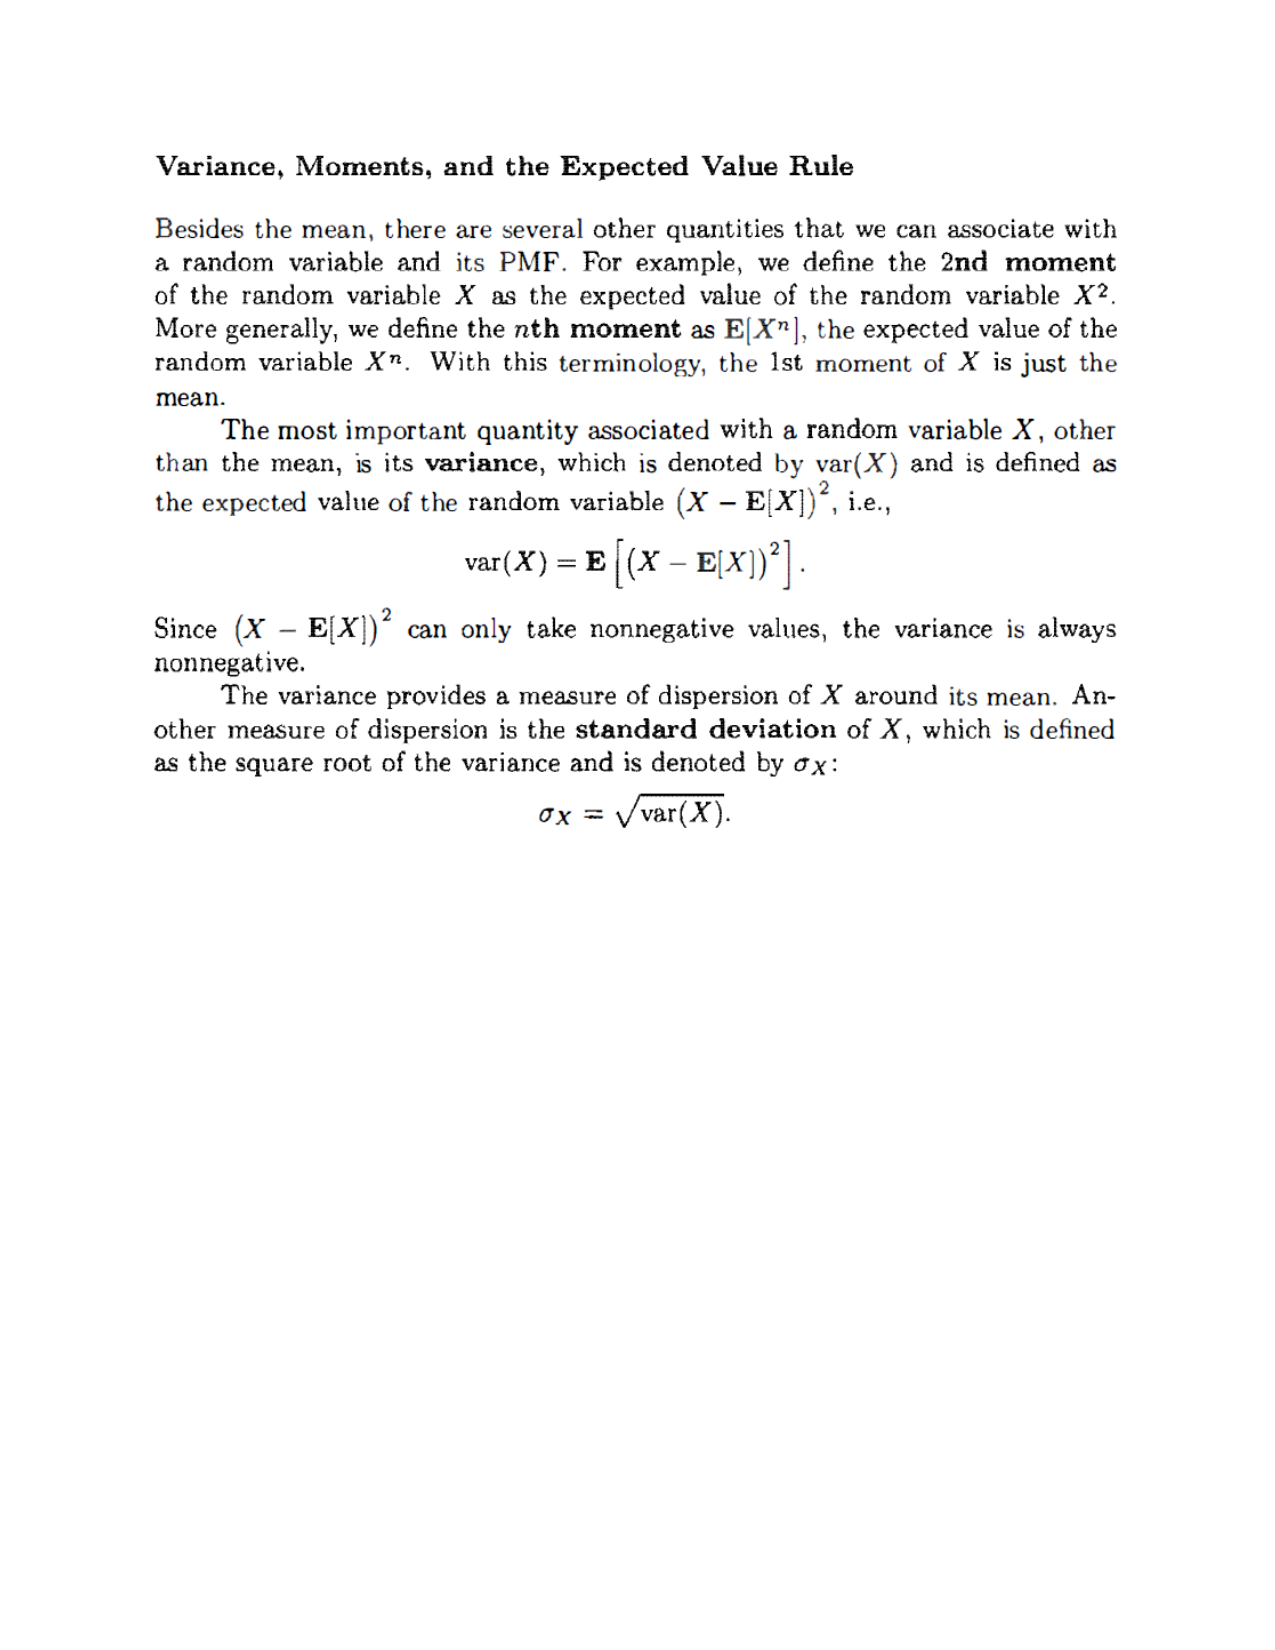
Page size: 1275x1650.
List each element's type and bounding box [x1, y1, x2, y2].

picture [150, 150, 1125, 836]
